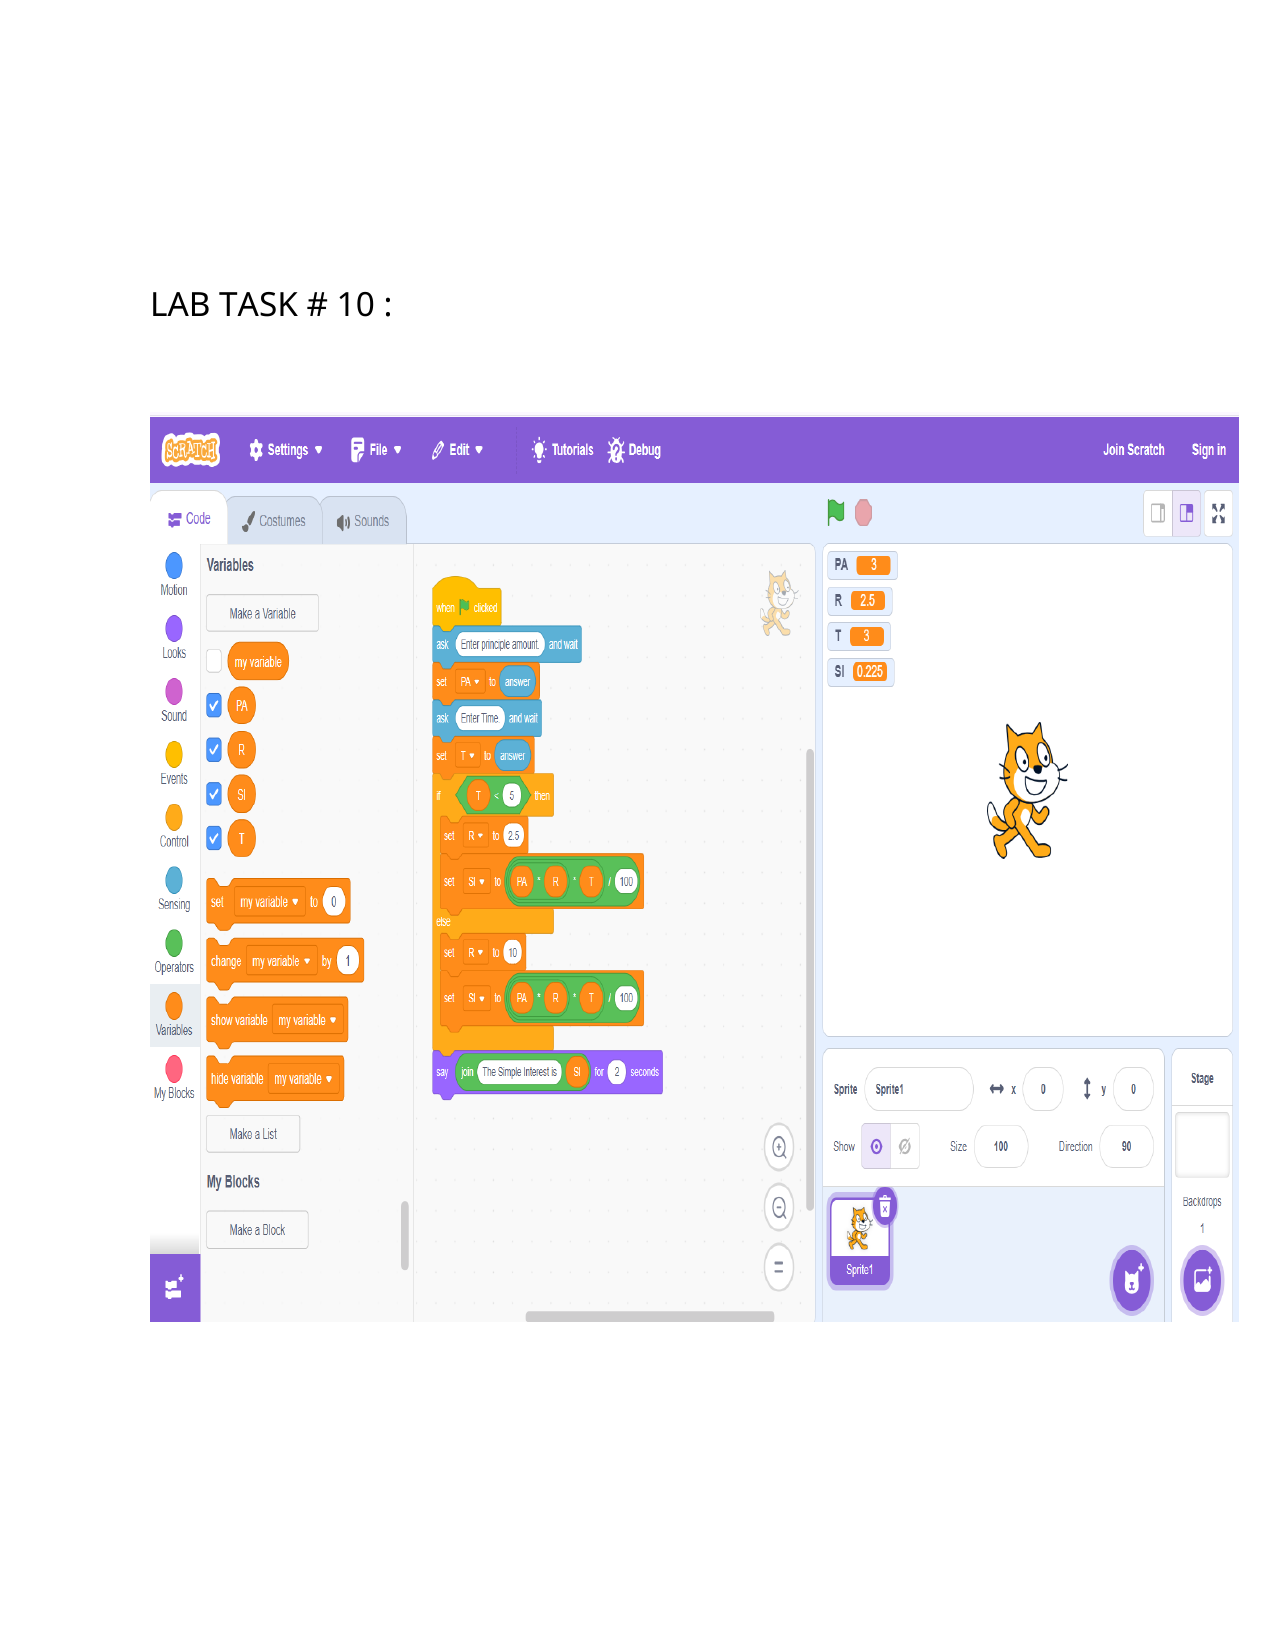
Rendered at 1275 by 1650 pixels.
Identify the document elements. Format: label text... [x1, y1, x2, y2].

picture [150, 412, 1239, 1322]
text LAB TASK # 10 : [150, 281, 1125, 327]
